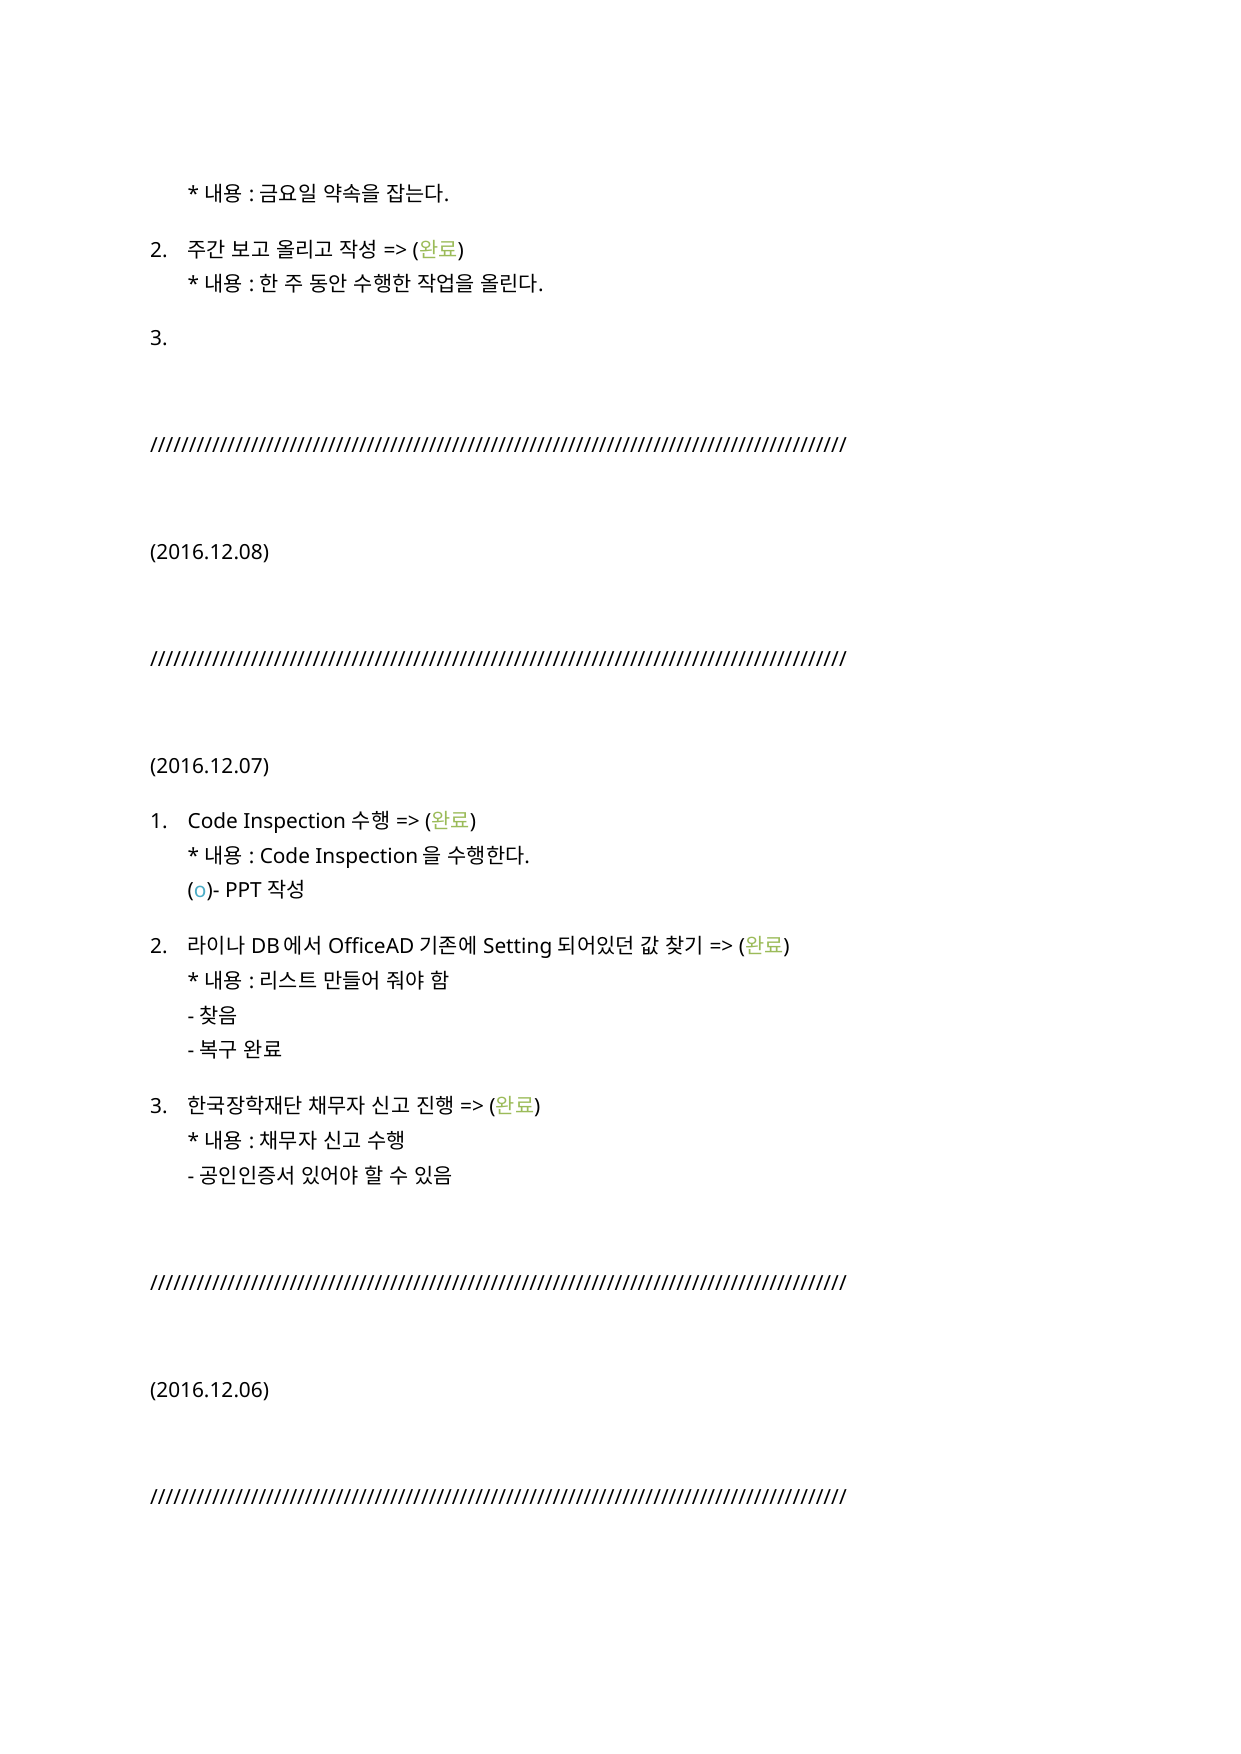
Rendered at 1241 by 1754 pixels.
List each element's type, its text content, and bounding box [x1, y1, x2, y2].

list 주간 보고 올리고 작성 => (완료) * 내용 : 한 주 동안 수행한 작업을 올린다. [150, 233, 1090, 298]
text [150, 430, 1090, 458]
text (2016.12.06) [150, 1375, 1090, 1403]
list 라이나 DB에서 OfficeAD 기존에 Setting 되어있던 값 찾기 => (완료) * 내용 : 리스트 만들어 줘야 함 - 찾음 - 복구 완료 [150, 929, 1090, 1064]
text (2016.12.08) [150, 537, 1090, 565]
text (2016.12.07) [150, 751, 1090, 779]
list 한국장학재단 채무자 신고 진행 => (완료) * 내용 : 채무자 신고 수행 - 공인인증서 있어야 할 수 있음 [150, 1089, 1090, 1189]
text ////////////////////////////////////////////////////////////////////////////////////////// [150, 1268, 1090, 1296]
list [150, 177, 1090, 207]
list Code Inspection 수행 => (완료) * 내용 : Code Inspection을 수행한다. (o)- PPT 작성 [150, 804, 1090, 904]
text ////////////////////////////////////////////////////////////////////////////////////////// [150, 644, 1090, 672]
text ////////////////////////////////////////////////////////////////////////////////////////// [150, 1482, 1090, 1510]
